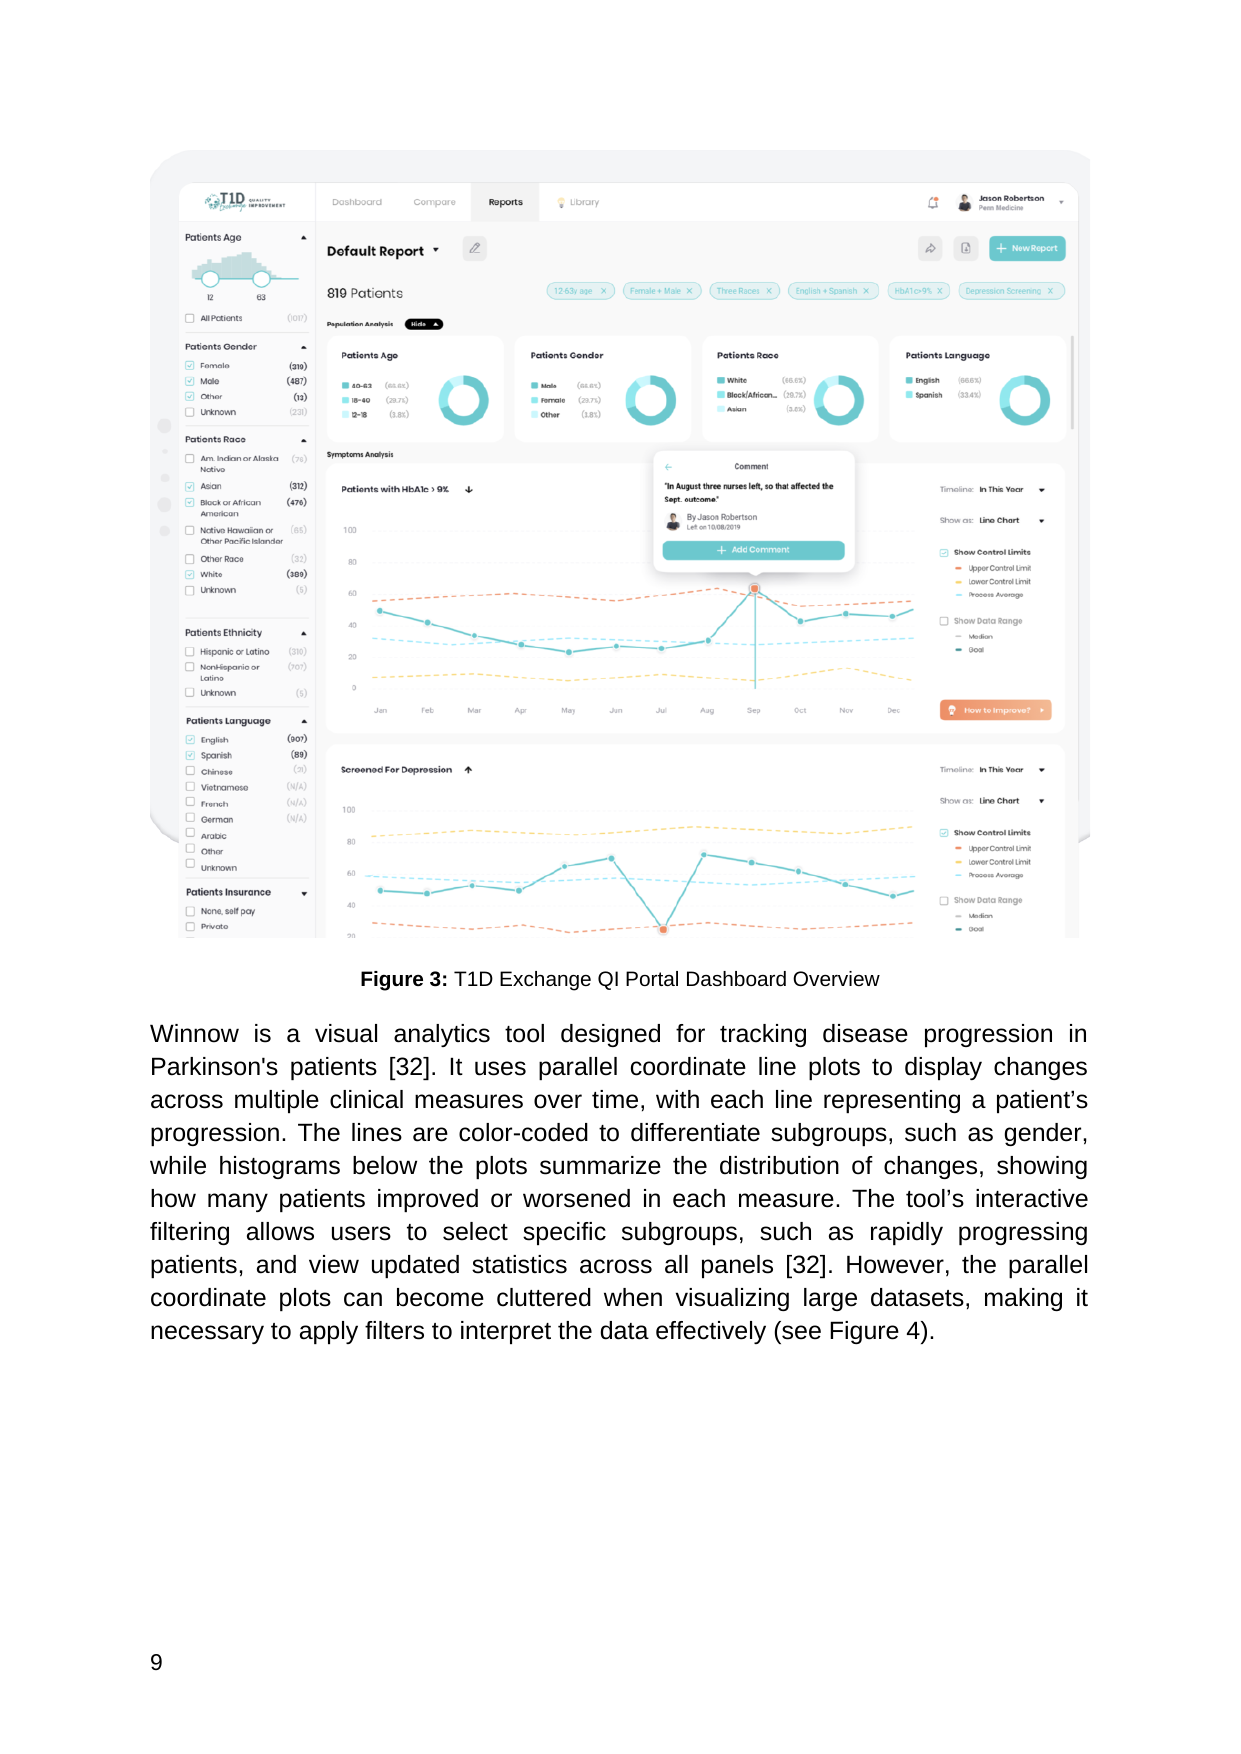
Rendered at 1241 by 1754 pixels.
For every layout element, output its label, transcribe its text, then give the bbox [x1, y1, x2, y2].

text Figure 3: T1D Exchange QI Portal Dashboard Overview [150, 966, 1090, 990]
picture [150, 150, 1091, 938]
text Winnow is a visual analytics tool designed for tracking disease progression in Parkinson's patients [32]. It uses parallel coordinate line plots to display changes across multiple clinical measures over time, with each line representing a patient’s progression. The lines are color-coded to differentiate subgroups, such as gender, while histograms below the plots summarize the distribution of changes, showing how many patients improved or worsened in each measure. The tool’s interactive filtering allows users to select specific subgroups, such as rapidly progressing patients, and view updated statistics across all panels [32]. However, the parallel coordinate plots can become cluttered when visualizing large datasets, making it necessary to apply filters to interpret the data effectively (see Figure 4). [150, 1019, 1090, 1345]
